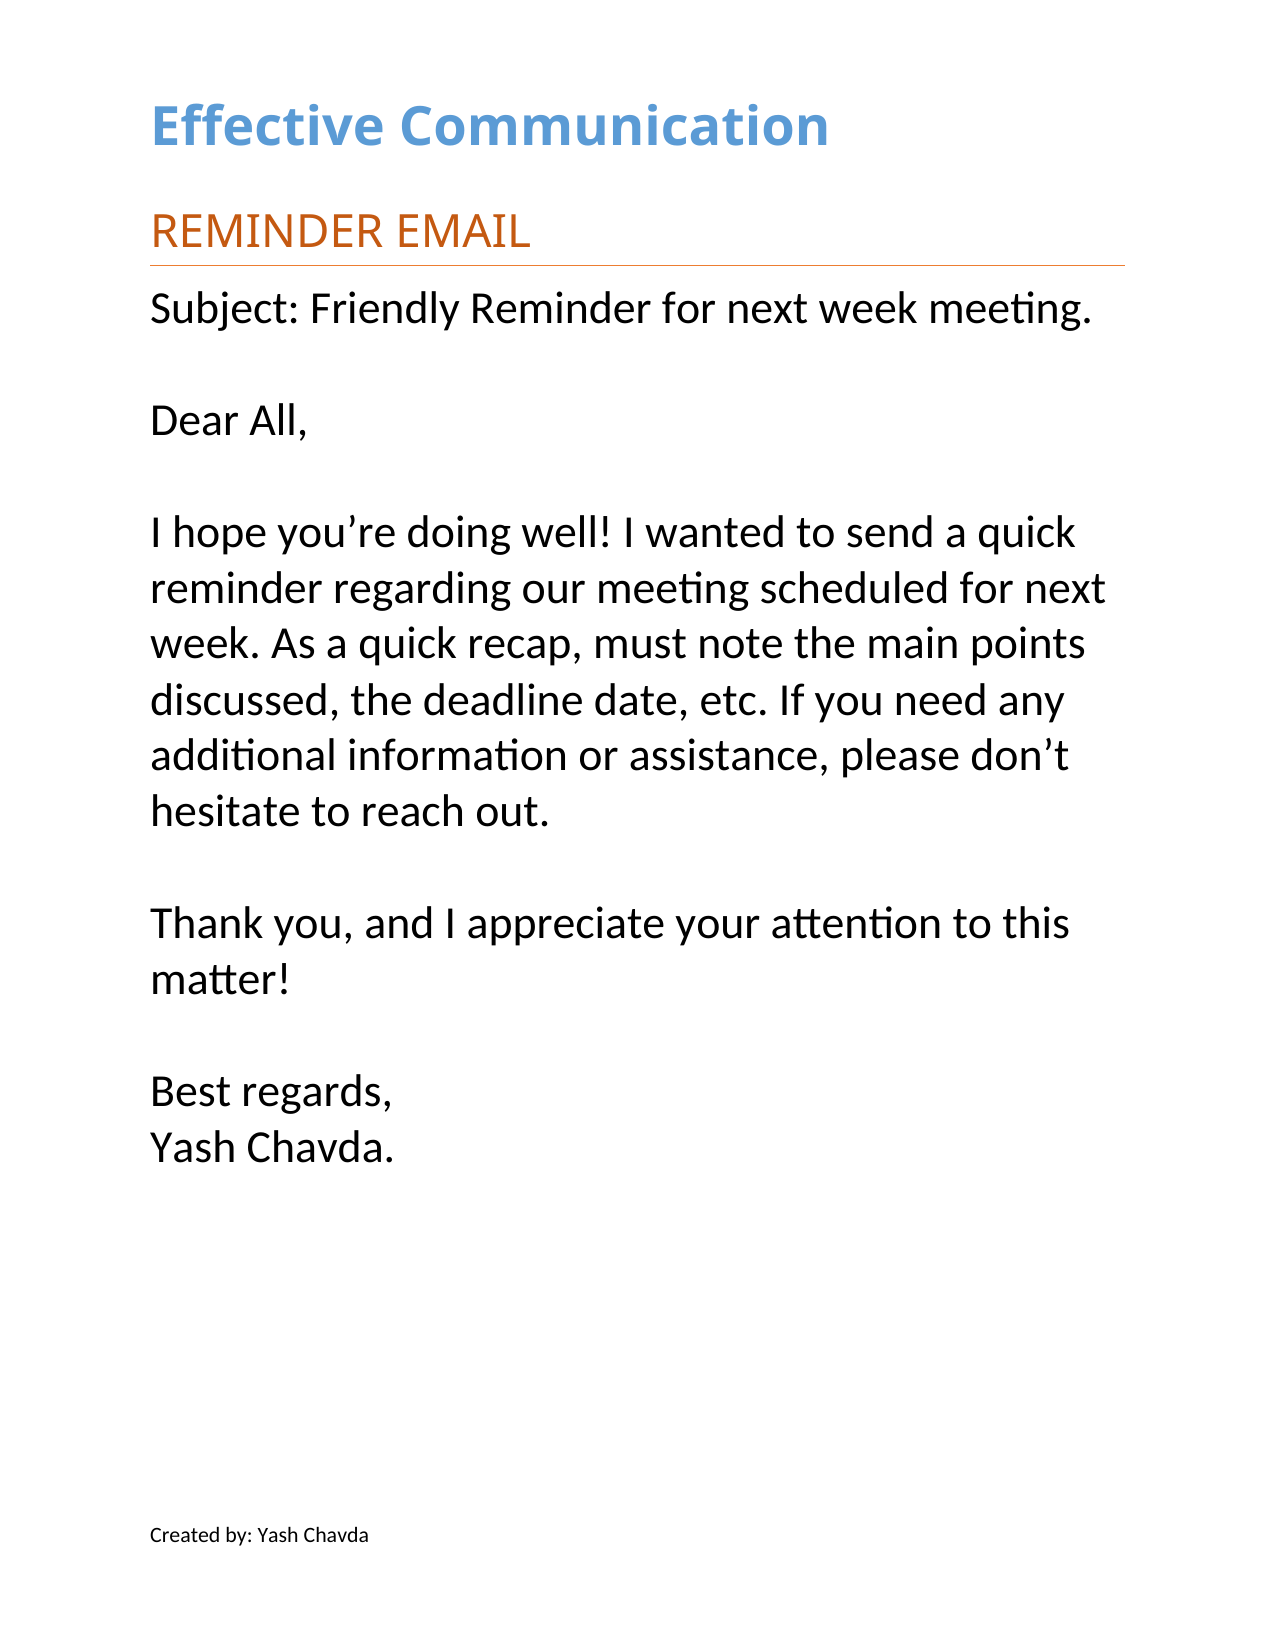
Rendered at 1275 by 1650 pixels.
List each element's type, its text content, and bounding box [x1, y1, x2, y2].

subtitle REMINDER EMAIL [150, 199, 1125, 265]
text Dear All, [150, 391, 1125, 447]
text I hope you’re doing well! I wanted to send a quick reminder regarding our meeting scheduled for next week. As a quick recap, must note the main points discussed, the deadline date, etc. If you need any additional information or assistance, please don’t hesitate to reach out. [150, 503, 1125, 838]
text Best regards, [150, 1062, 1125, 1118]
text Subject: Friendly Reminder for next week meeting. [150, 279, 1125, 335]
text Thank you, and I appreciate your attention to this matter! [150, 894, 1125, 1006]
text Yash Chavda. [150, 1118, 1125, 1174]
